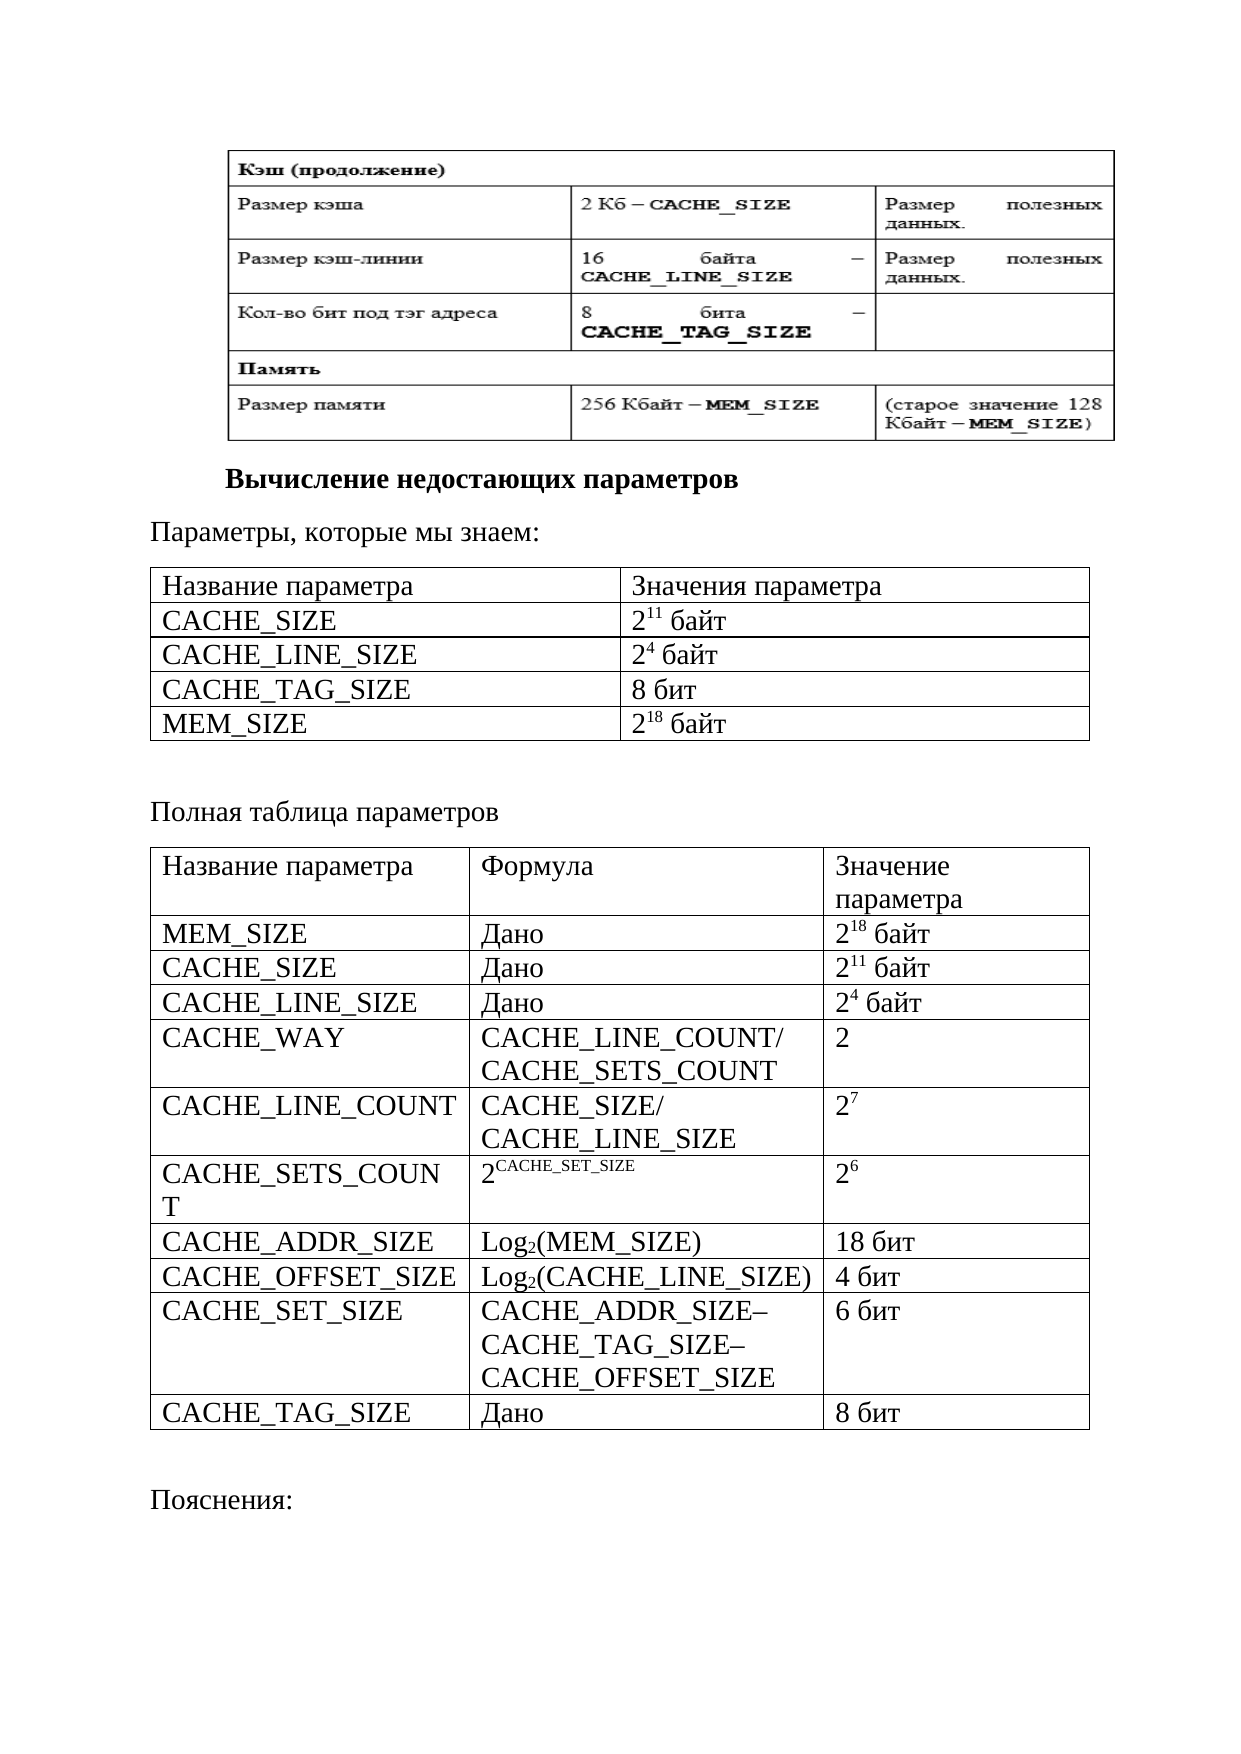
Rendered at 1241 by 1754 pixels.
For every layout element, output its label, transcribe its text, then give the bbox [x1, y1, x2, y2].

table_cell MEM_SIZE [151, 916, 469, 949]
text Параметры, которые мы знаем: [150, 514, 1090, 548]
table_cell CACHE_LINE_SIZE [151, 638, 620, 671]
table_cell CACHE_TAG_SIZE [151, 1395, 469, 1428]
table_header Значение параметра [824, 848, 1089, 915]
table_cell 2CACHE_SET_SIZE [470, 1156, 823, 1223]
table_cell CACHE_LINE_COUNT/ CACHE_SETS_COUNT [470, 1020, 823, 1087]
table_header Формула [470, 848, 823, 915]
text Вычисление недостающих параметров [150, 462, 1090, 495]
table_cell Дано [470, 951, 823, 984]
table_cell CACHE_OFFSET_SIZE [151, 1259, 469, 1292]
table_cell 218 байт [824, 916, 1089, 949]
table_cell 24 байт [824, 985, 1089, 1019]
table_cell CACHE_LINE_COUNT [151, 1088, 469, 1155]
table_cell Дано [470, 985, 823, 1019]
table_cell 211 байт [824, 951, 1089, 984]
table_cell Log2(CACHE_LINE_SIZE) [470, 1259, 823, 1292]
table_cell СACHE_TAG_SIZE [151, 672, 620, 706]
table_cell 27 [824, 1088, 1089, 1155]
table_cell 218 байт [621, 707, 1089, 740]
table_cell 8 бит [621, 672, 1089, 706]
table_cell CACHE_SIZE/ CACHE_LINE_SIZE [470, 1088, 823, 1155]
table_cell 4 бит [824, 1259, 1089, 1292]
table_cell CACHE_SIZE [151, 951, 469, 984]
table_cell Дано [470, 1395, 823, 1428]
table_cell 26 [824, 1156, 1089, 1223]
table_cell 8 бит [824, 1395, 1089, 1428]
table_cell CACHE_ADDR_SIZE [151, 1224, 469, 1258]
table_cell MEM_SIZE [151, 707, 620, 740]
table_cell 18 бит [824, 1224, 1089, 1258]
table_cell Дано [470, 916, 823, 949]
table_cell 6 бит [824, 1293, 1089, 1394]
table_cell CACHE_LINE_SIZE [151, 985, 469, 1019]
table_cell 24 байт [621, 638, 1089, 671]
picture [225, 149, 1115, 443]
table_cell Log2(MEM_SIZE) [470, 1224, 823, 1258]
table_header Значения параметра [621, 568, 1089, 602]
table_cell CACHE_SETS_COUNT [151, 1156, 469, 1223]
table_cell CACHE_SIZE [151, 603, 620, 636]
text Полная таблица параметров [150, 794, 1090, 827]
text Пояснения: [150, 1482, 1090, 1516]
table_cell 211 байт [621, 603, 1089, 636]
table_cell CACHE_WAY [151, 1020, 469, 1087]
table_cell CACHE_SET_SIZE [151, 1293, 469, 1394]
table_cell CACHE_ADDR_SIZE– CACHE_TAG_SIZE– CACHE_OFFSET_SIZE [470, 1293, 823, 1394]
table_header Название параметра [151, 568, 620, 602]
table_cell 2 [824, 1020, 1089, 1087]
table_header Название параметра [151, 848, 469, 915]
